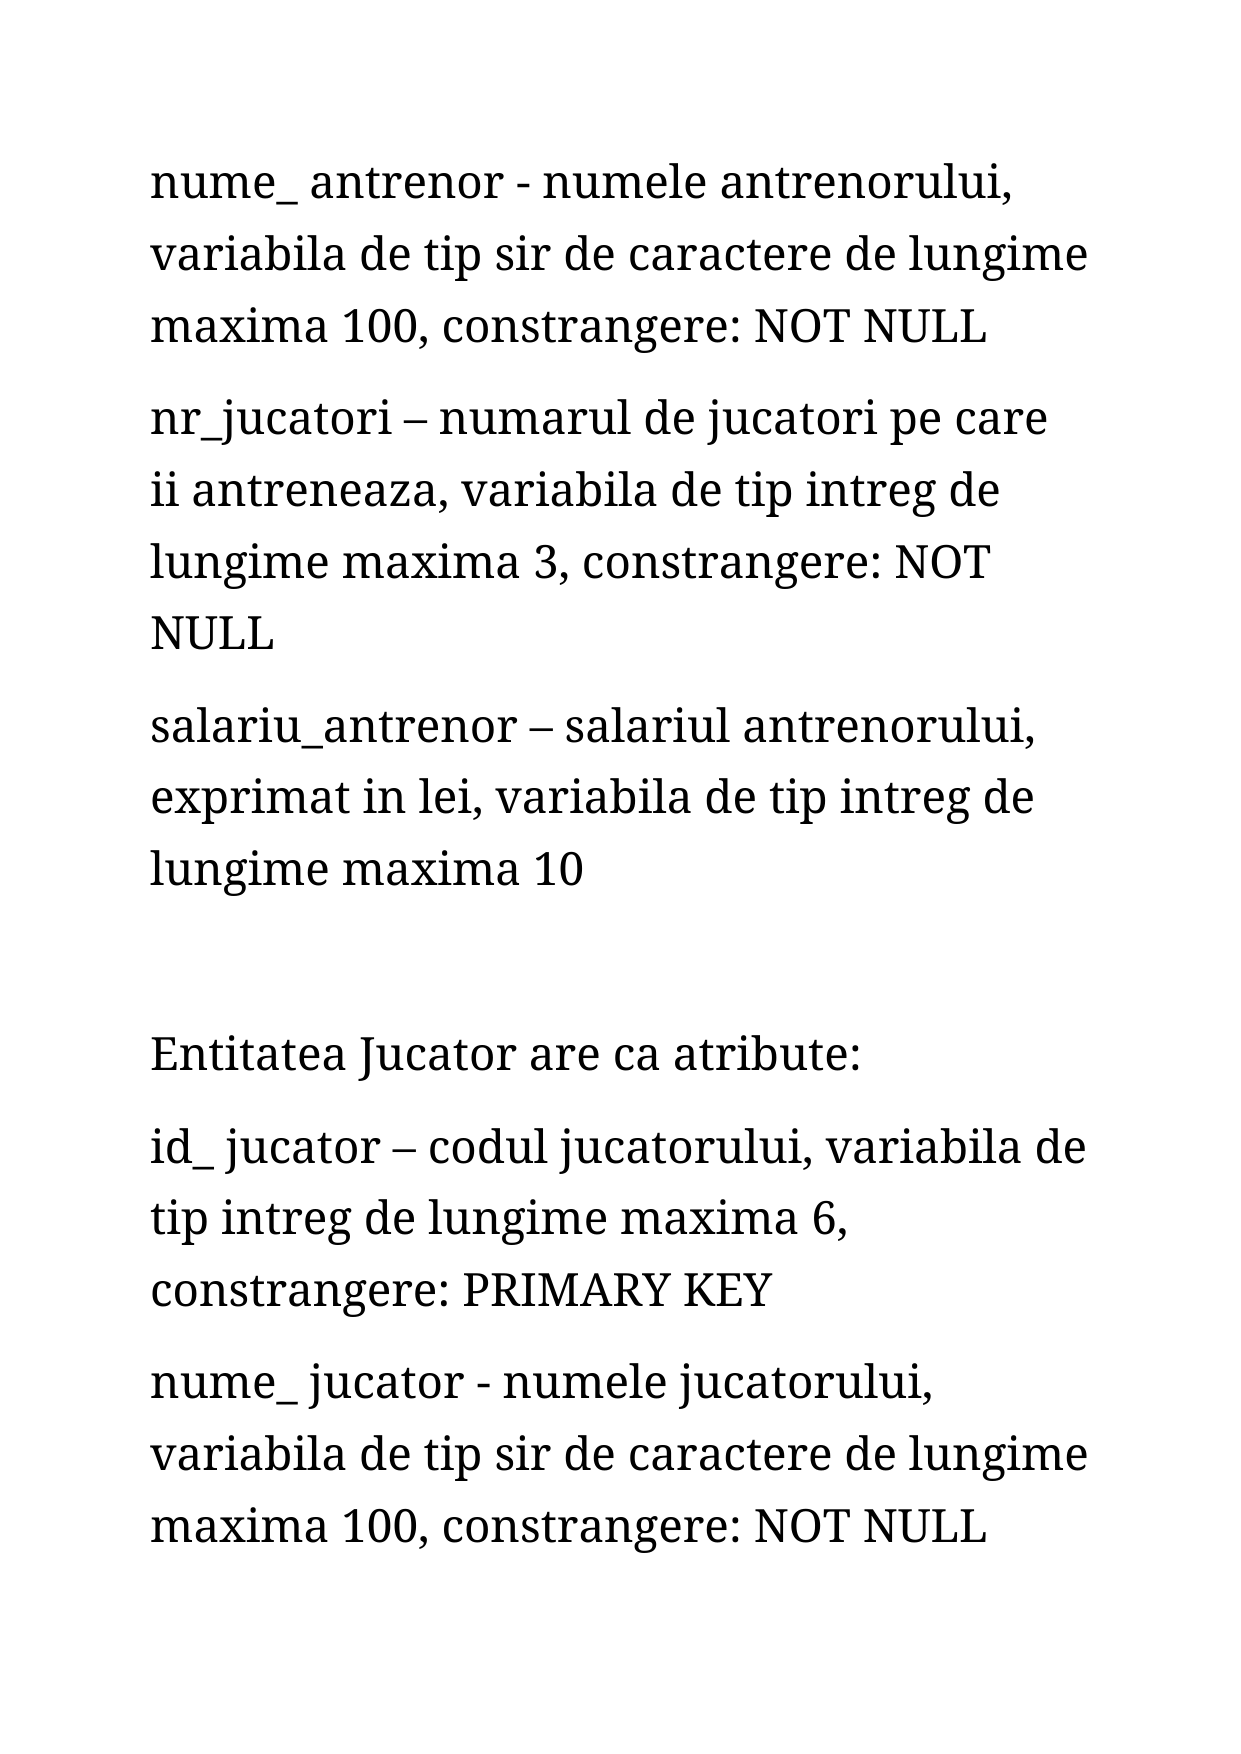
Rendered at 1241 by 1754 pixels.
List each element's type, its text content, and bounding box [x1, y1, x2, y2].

text nume_ jucator - numele jucatorului, variabila de tip sir de caractere de lungime maxima 100, constrangere: NOT NULL [150, 1350, 1090, 1556]
text Entitatea Jucator are ca atribute: [150, 1022, 1090, 1084]
text nr_jucatori – numarul de jucatori pe care ii antreneaza, variabila de tip intreg de lungime maxima 3, constrangere: NOT NULL [150, 386, 1090, 663]
text salariu_antrenor – salariul antrenorului, exprimat in lei, variabila de tip intreg de lungime maxima 10 [150, 693, 1090, 899]
text id_ jucator – codul jucatorului, variabila de tip intreg de lungime maxima 6, constrangere: PRIMARY KEY [150, 1114, 1090, 1320]
text nume_ antrenor - numele antrenorului, variabila de tip sir de caractere de lungime maxima 100, constrangere: NOT NULL [150, 150, 1090, 356]
